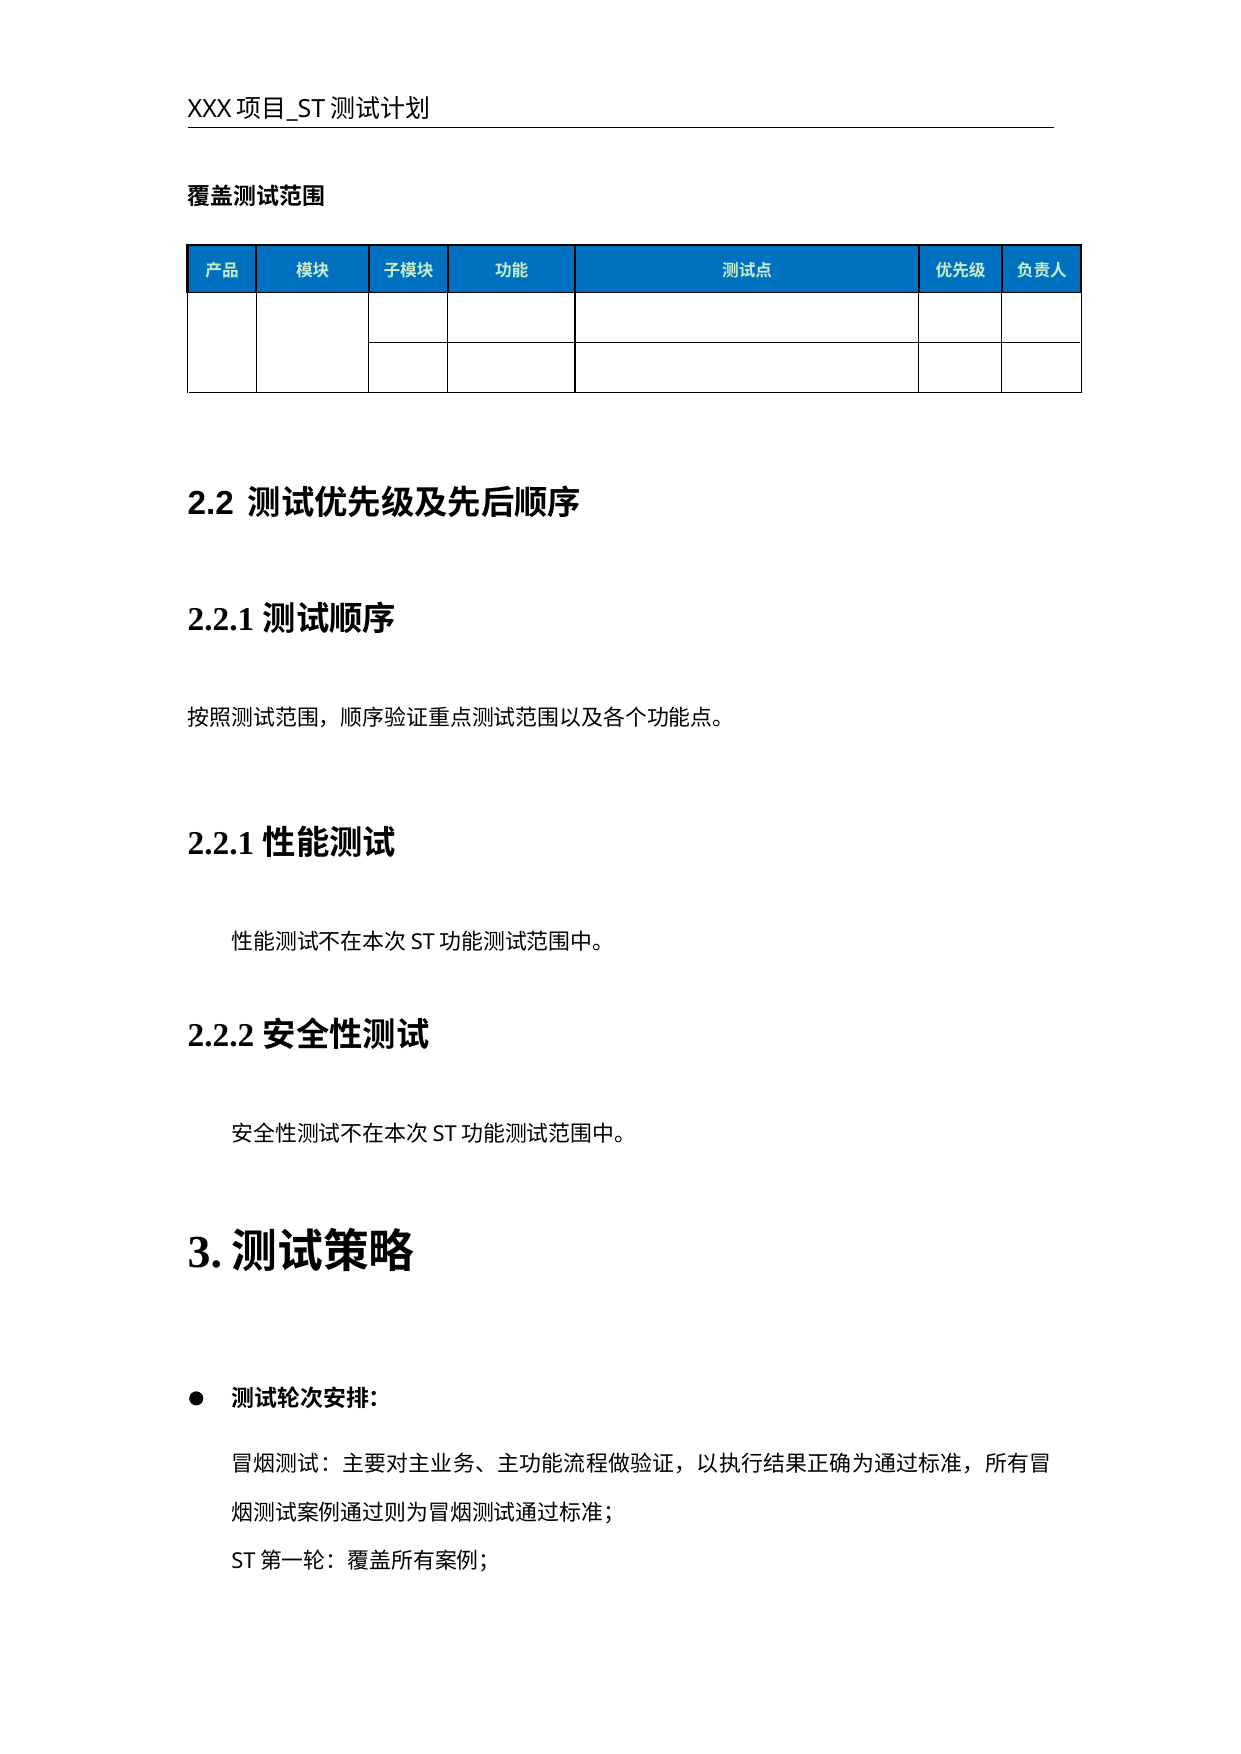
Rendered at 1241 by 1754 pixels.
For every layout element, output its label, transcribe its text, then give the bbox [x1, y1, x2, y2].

table_header 优先级 [920, 246, 1001, 292]
text 安全性测试不在本次ST功能测试范围中。 [187, 1115, 1053, 1148]
table_cell [576, 343, 918, 392]
table_cell [919, 343, 1001, 392]
subtitle 安全性测试 [187, 999, 1053, 1064]
table_header 测试点 [576, 246, 918, 292]
table_cell [369, 293, 447, 342]
table_cell [1002, 342, 1081, 392]
table_cell [576, 293, 918, 342]
text 性能测试不在本次ST功能测试范围中。 [187, 924, 1053, 956]
text 冒烟测试：主要对主业务、主功能流程做验证，以执行结果正确为通过标准，所有冒烟测试案例通过则为冒烟测试通过标准； [231, 1446, 1053, 1527]
subtitle 测试优先级及先后顺序 [187, 467, 1053, 532]
subtitle 测试策略 [187, 1199, 1053, 1297]
table_cell [369, 343, 447, 392]
table_cell [257, 293, 368, 392]
table_cell [448, 343, 574, 392]
table_cell [919, 293, 1001, 342]
subtitle 性能测试 [187, 808, 1053, 873]
text 按照测试范围，顺序验证重点测试范围以及各个功能点。 [187, 700, 1053, 732]
text 覆盖测试范围 [187, 162, 1053, 227]
text ST第一轮：覆盖所有案例； [231, 1543, 1053, 1575]
table_cell [1002, 293, 1081, 342]
table_header 子模块 [370, 246, 447, 292]
table_cell [188, 293, 256, 392]
table_header 功能 [449, 246, 574, 292]
subtitle 测试顺序 [187, 584, 1053, 649]
table_header 模块 [257, 246, 368, 292]
table_header 产品 [189, 246, 255, 292]
table_cell [448, 293, 574, 342]
table_header 负责人 [1003, 246, 1080, 292]
list 测试轮次安排： [187, 1364, 1053, 1429]
